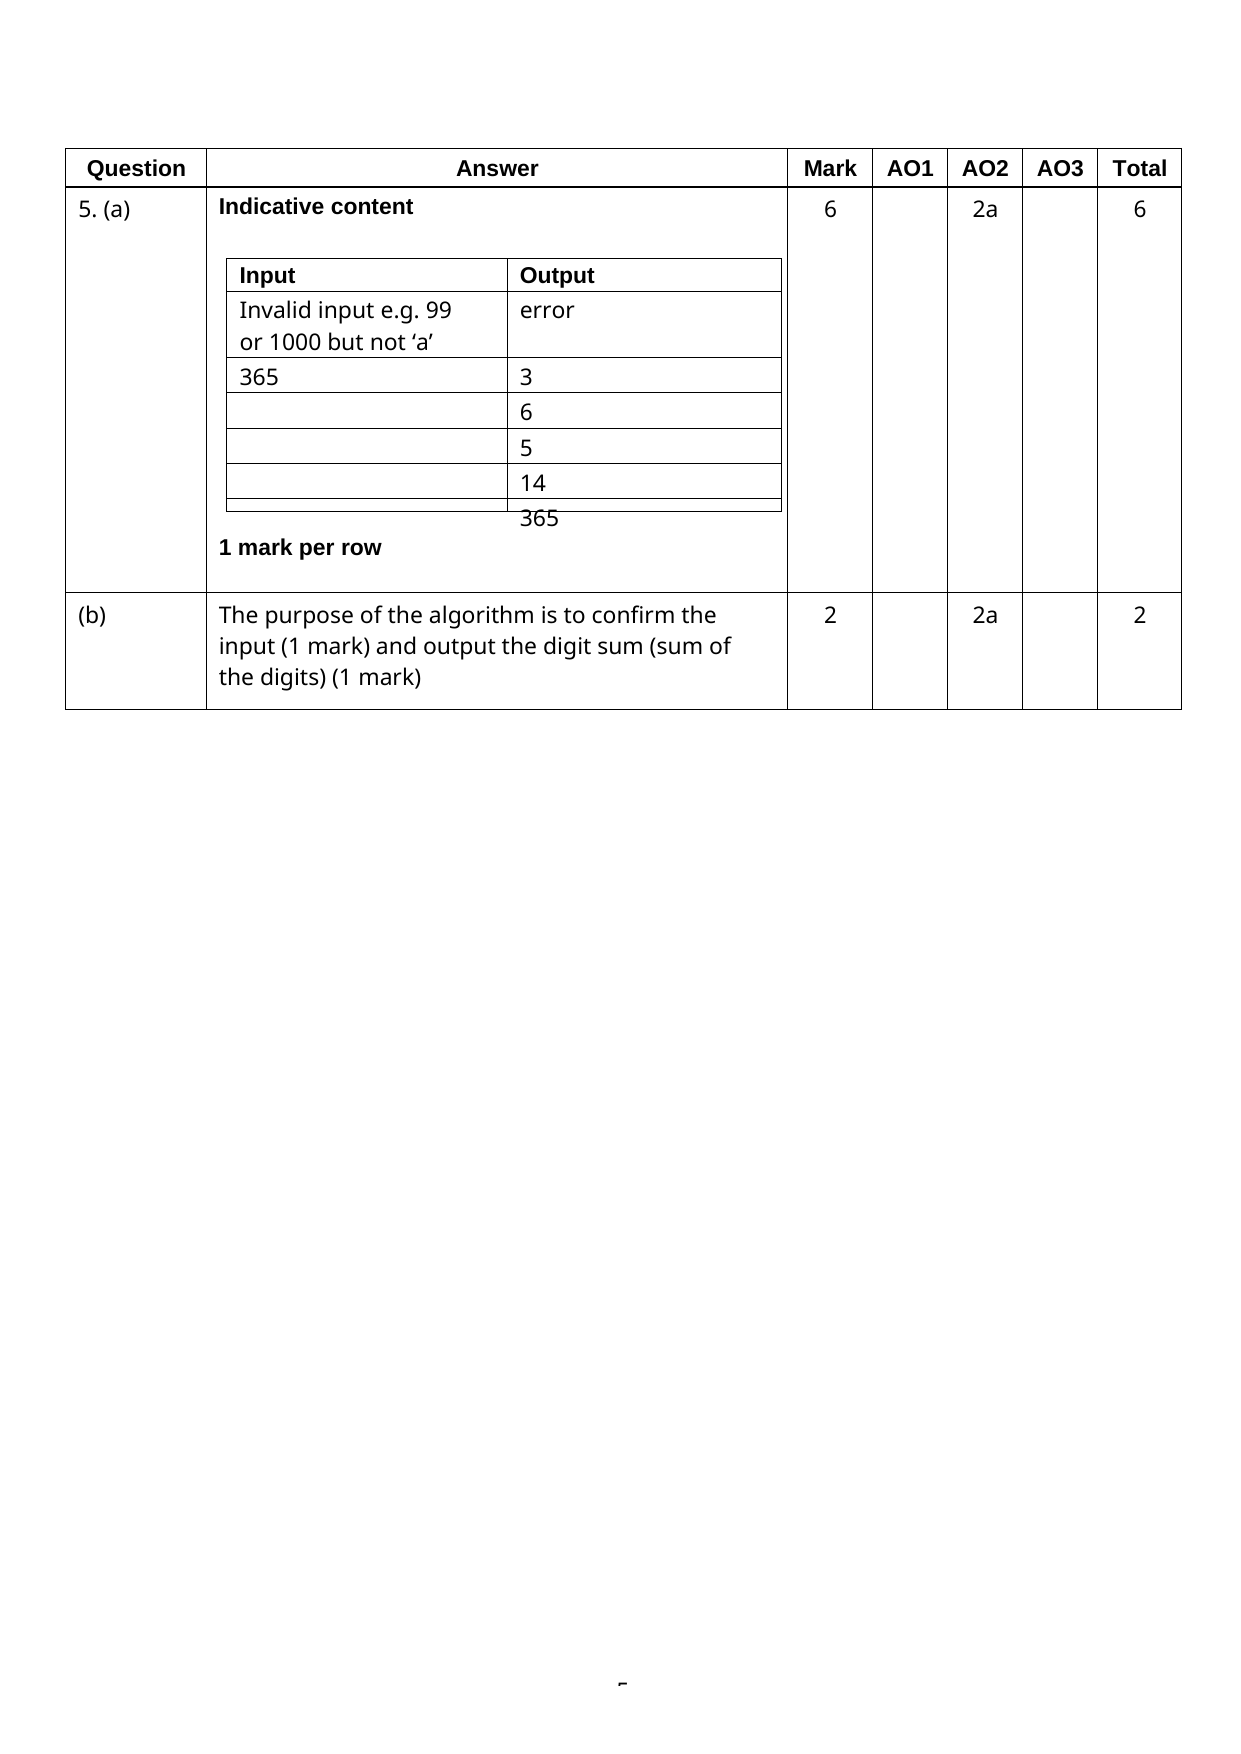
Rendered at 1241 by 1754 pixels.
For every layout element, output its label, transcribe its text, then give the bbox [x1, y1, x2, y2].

table_cell [873, 593, 947, 709]
table_header AO3 [1023, 149, 1097, 186]
table_cell 2a [948, 593, 1022, 709]
table_header AO1 [873, 149, 947, 186]
table_header Answer [207, 149, 787, 186]
table_cell [1023, 188, 1097, 592]
table_cell [873, 188, 947, 592]
table_header Total [1098, 149, 1181, 186]
table_header Question [66, 149, 206, 186]
table_cell Indicative content 1 mark per row [207, 188, 787, 592]
table_cell 2 [788, 593, 872, 709]
table_cell The purpose of the algorithm is to confirm the input (1 mark) and output the digit sum (sum of the digits) (1 mark) [207, 593, 787, 709]
table_cell 6 [1098, 188, 1181, 592]
table_cell 5. (a) [66, 188, 206, 592]
table_cell 6 [788, 188, 872, 592]
table_header Mark [788, 149, 872, 186]
table_cell 2 [1098, 593, 1181, 709]
table_cell 2a [948, 188, 1022, 592]
table_cell [1023, 593, 1097, 709]
table_header AO2 [948, 149, 1022, 186]
table_cell (b) [66, 593, 206, 709]
